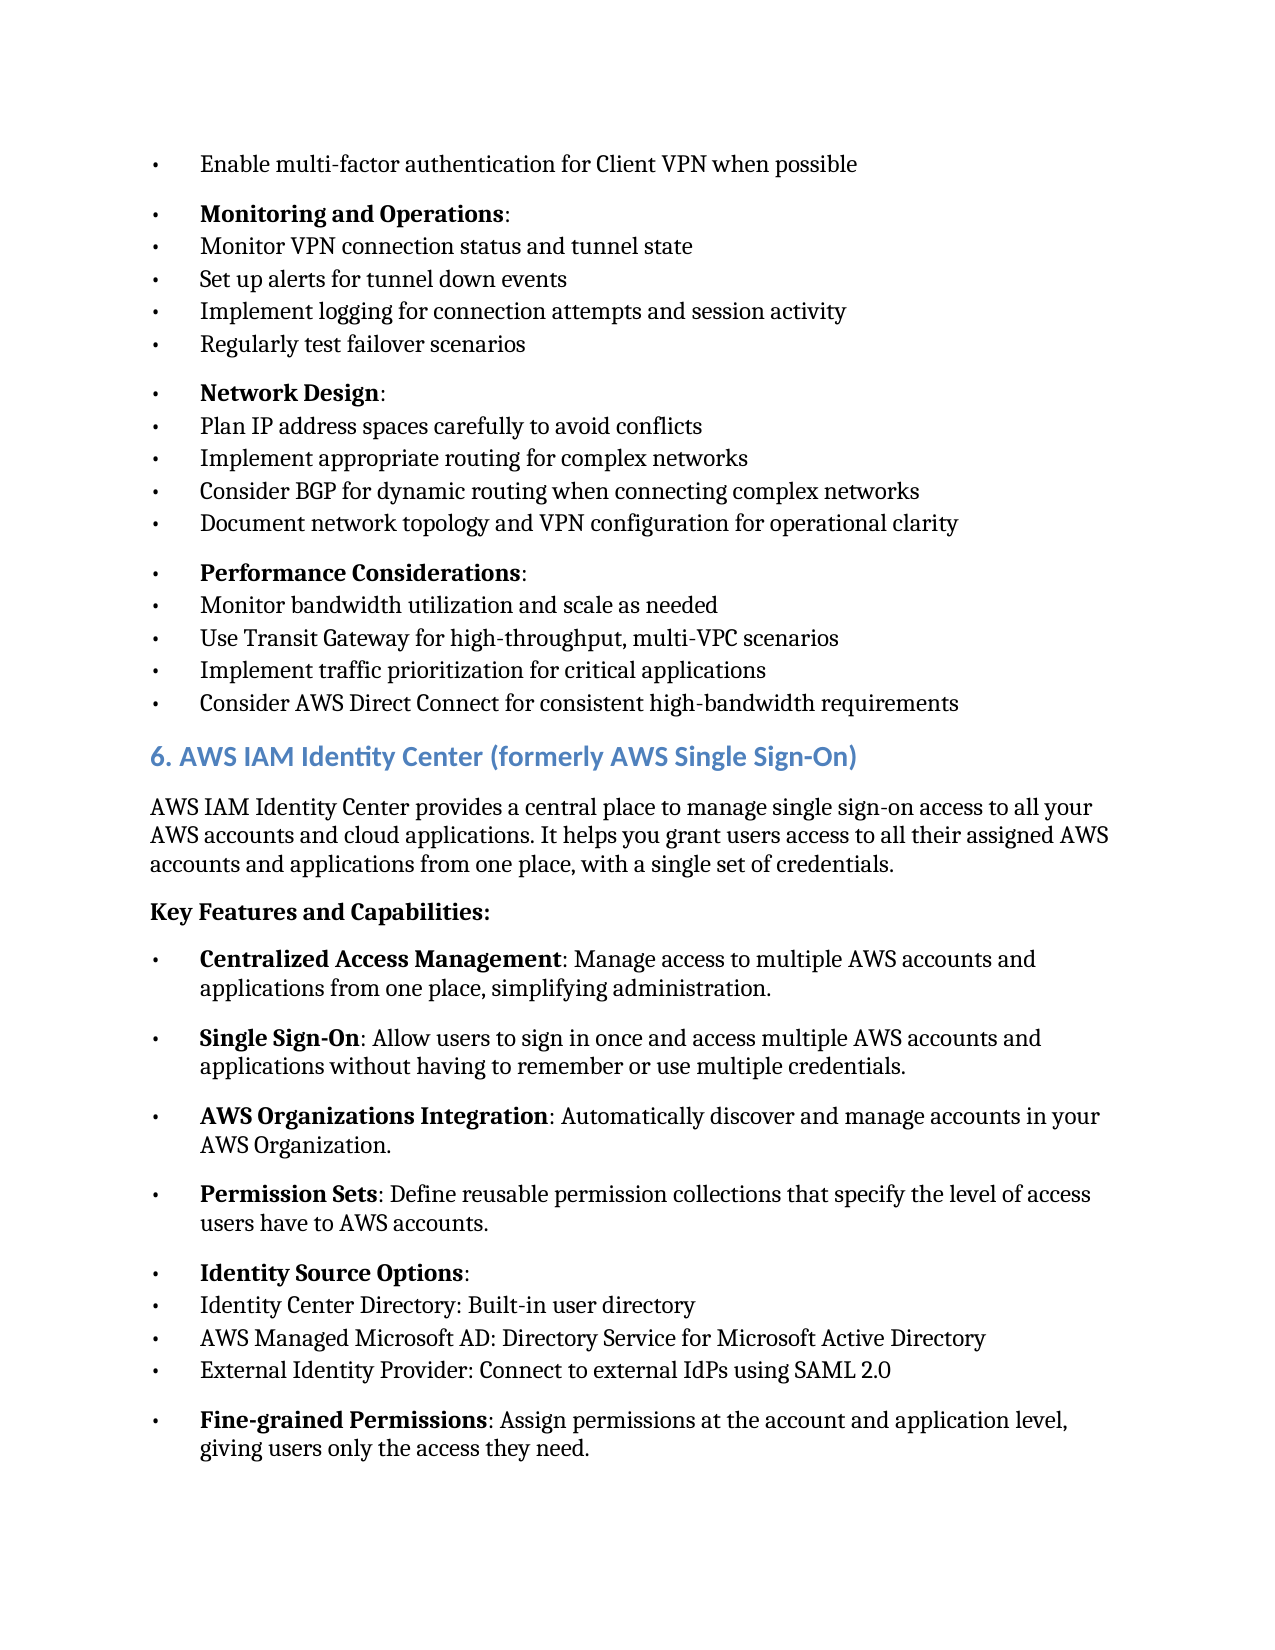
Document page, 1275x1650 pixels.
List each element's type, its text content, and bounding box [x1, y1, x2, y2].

list Consider BGP for dynamic routing when connecting complex networks [150, 477, 1125, 505]
list Consider AWS Direct Connect for consistent high-bandwidth requirements [150, 689, 1125, 717]
list AWS Managed Microsoft AD: Directory Service for Microsoft Active Directory [150, 1323, 1125, 1352]
list Implement appropriate routing for complex networks [150, 444, 1125, 473]
list Permission Sets: Define reusable permission collections that specify the level of access users have to AWS accounts. [150, 1180, 1125, 1238]
list Regularly test failover scenarios [150, 329, 1125, 358]
list Plan IP address spaces carefully to avoid conflicts [150, 412, 1125, 440]
list Fine-grained Permissions: Assign permissions at the account and application level, giving users only the access they need. [150, 1406, 1125, 1463]
subtitle 6. AWS IAM Identity Center (formerly AWS Single Sign-On) [150, 738, 1125, 774]
text Key Features and Capabilities: [150, 898, 1125, 926]
list Identity Center Directory: Built-in user directory [150, 1291, 1125, 1320]
list Monitor bandwidth utilization and scale as needed [150, 591, 1125, 620]
list Performance Considerations: [150, 559, 1125, 587]
list Set up alerts for tunnel down events [150, 264, 1125, 293]
list Enable multi-factor authentication for Client VPN when possible [150, 150, 1125, 179]
list Implement traffic prioritization for critical applications [150, 656, 1125, 685]
list Centralized Access Management: Manage access to multiple AWS accounts and applications from one place, simplifying administration. [150, 945, 1125, 1003]
list Monitoring and Operations: [150, 199, 1125, 228]
list AWS Organizations Integration: Automatically discover and manage accounts in your AWS Organization. [150, 1102, 1125, 1159]
list Single Sign-On: Allow users to sign in once and access multiple AWS accounts and applications without having to remember or use multiple credentials. [150, 1023, 1125, 1081]
list External Identity Provider: Connect to external IdPs using SAML 2.0 [150, 1356, 1125, 1385]
list Network Design: [150, 379, 1125, 408]
text AWS IAM Identity Center provides a central place to manage single sign-on access to all your AWS accounts and cloud applications. It helps you grant users access to all their assigned AWS accounts and applications from one place, with a single set of credentials. [150, 793, 1125, 879]
list Use Transit Gateway for high-throughput, multi-VPC scenarios [150, 624, 1125, 652]
list Implement logging for connection attempts and session activity [150, 297, 1125, 326]
list Monitor VPN connection status and tunnel state [150, 232, 1125, 261]
list Document network topology and VPN configuration for operational clarity [150, 509, 1125, 538]
list Identity Source Options: [150, 1258, 1125, 1287]
